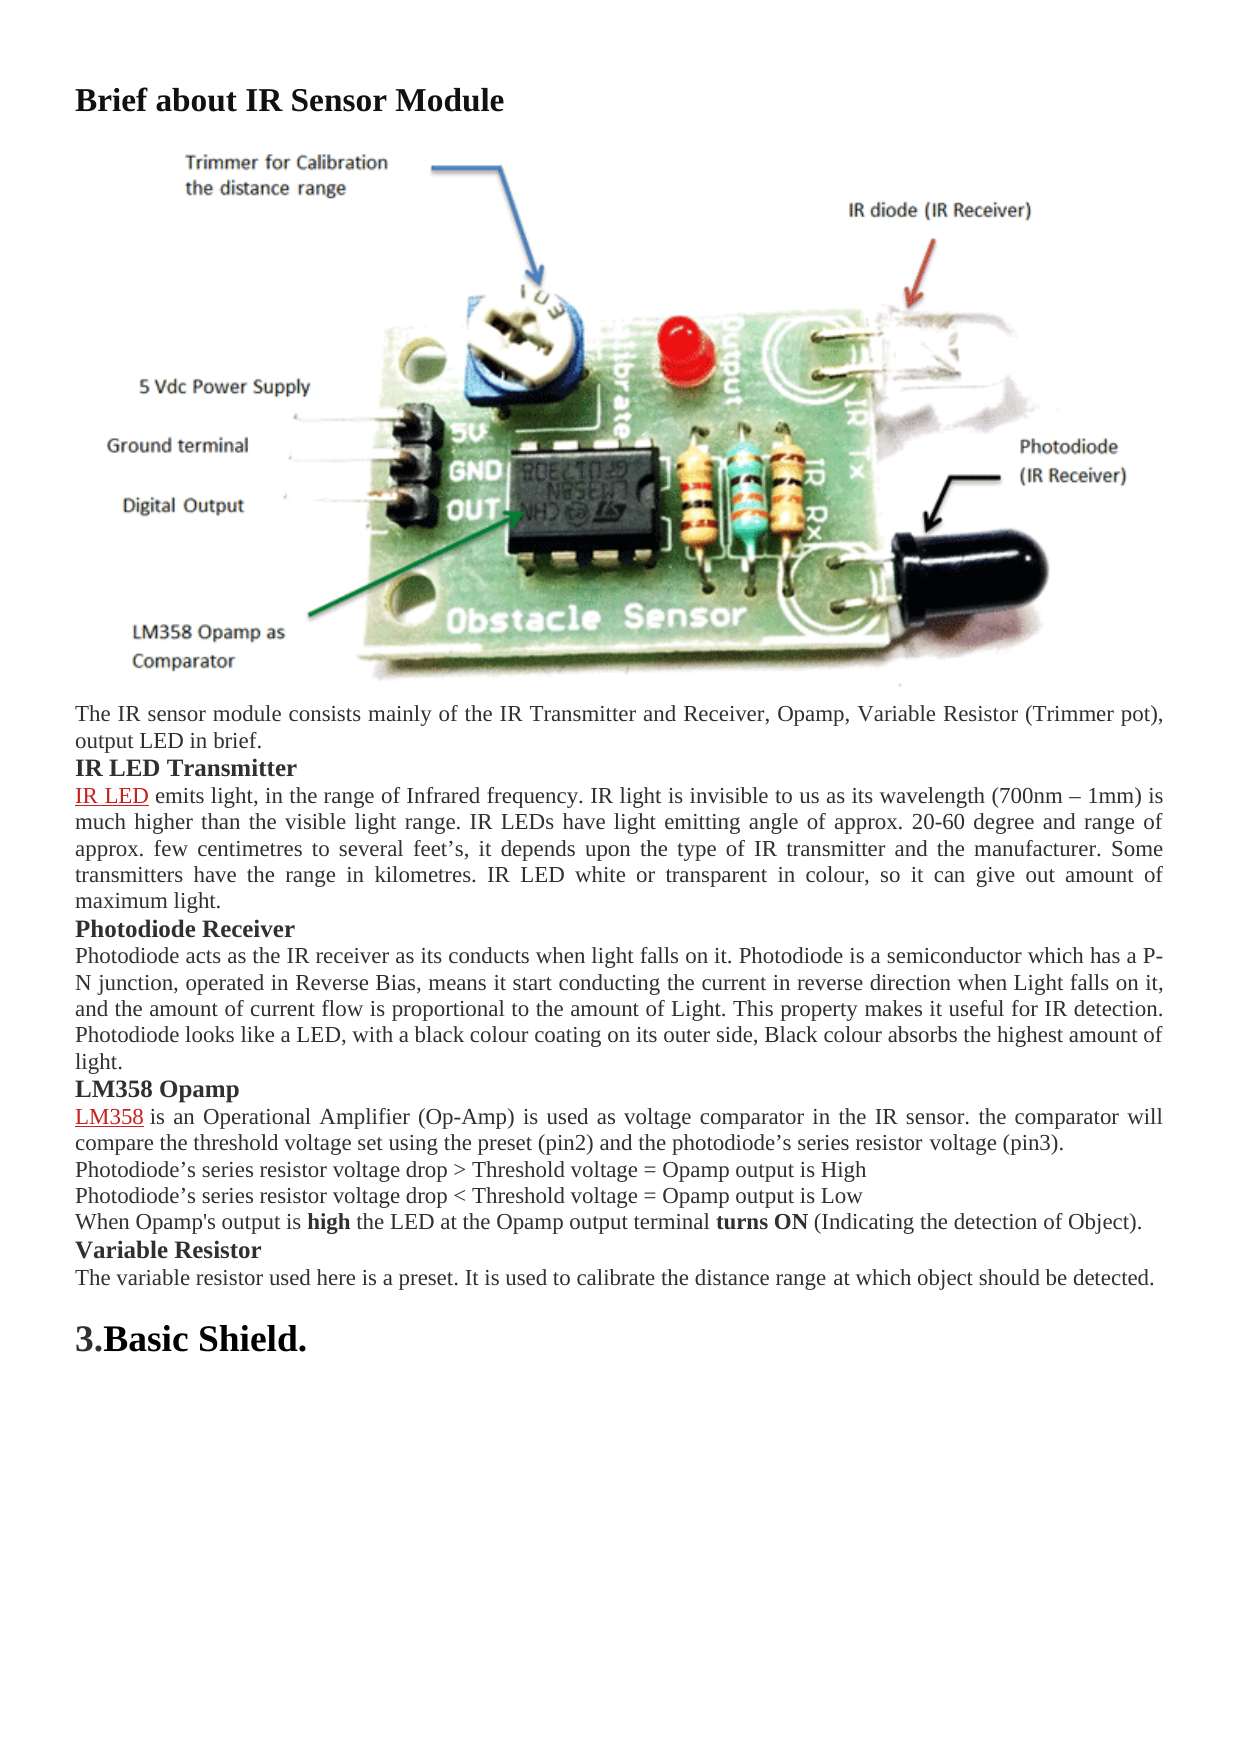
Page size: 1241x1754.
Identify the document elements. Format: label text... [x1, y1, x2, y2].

text 3.Basic Shield. [75, 1316, 1165, 1359]
text Photodiode Receiver [75, 914, 1165, 942]
text Variable Resistor [75, 1235, 1165, 1263]
text LM358 Opamp [75, 1074, 1165, 1103]
picture [75, 136, 1166, 701]
text The variable resistor used here is a preset. It is used to calibrate the distance range at which object should be detected. [75, 1263, 1165, 1290]
text Photodiode acts as the IR receiver as its conducts when light falls on it. Photodiode is a semiconductor which has a P-N junction, operated in Reverse Bias, means it start conducting the current in reverse direction when Light falls on it, and the amount of current flow is proportional to the amount of Light. This property makes it useful for IR detection. Photodiode looks like a LED, with a black colour coating on its outer side, Black colour absorbs the highest amount of light. [75, 942, 1165, 1074]
text IR LED emits light, in the range of Infrared frequency. IR light is invisible to us as its wavelength (700nm – 1mm) is much higher than the visible light range. IR LEDs have light emitting angle of approx. 20-60 degree and range of approx. few centimetres to several feet’s, it depends upon the type of IR transmitter and the manufacturer. Some transmitters have the range in kilometres. IR LED white or transparent in colour, so it can give out amount of maximum light. [75, 782, 1165, 914]
text Photodiode’s series resistor voltage drop < Threshold voltage = Opamp output is Low [75, 1182, 1165, 1208]
text The IR sensor module consists mainly of the IR Transmitter and Receiver, Opamp, Variable Resistor (Trimmer pot), output LED in brief. [75, 701, 1165, 753]
text LM358 is an Operational Amplifier (Op-Amp) is used as voltage comparator in the IR sensor. the comparator will compare the threshold voltage set using the preset (pin2) and the photodiode’s series resistor voltage (pin3). [75, 1103, 1165, 1156]
text Photodiode’s series resistor voltage drop > Threshold voltage = Opamp output is High [75, 1156, 1165, 1182]
text When Opamp's output is high the LED at the Opamp output terminal turns ON (Indicating the detection of Object). [75, 1208, 1165, 1235]
text IR LED Transmitter [75, 753, 1165, 782]
subtitle Brief about IR Sensor Module [75, 75, 1165, 119]
